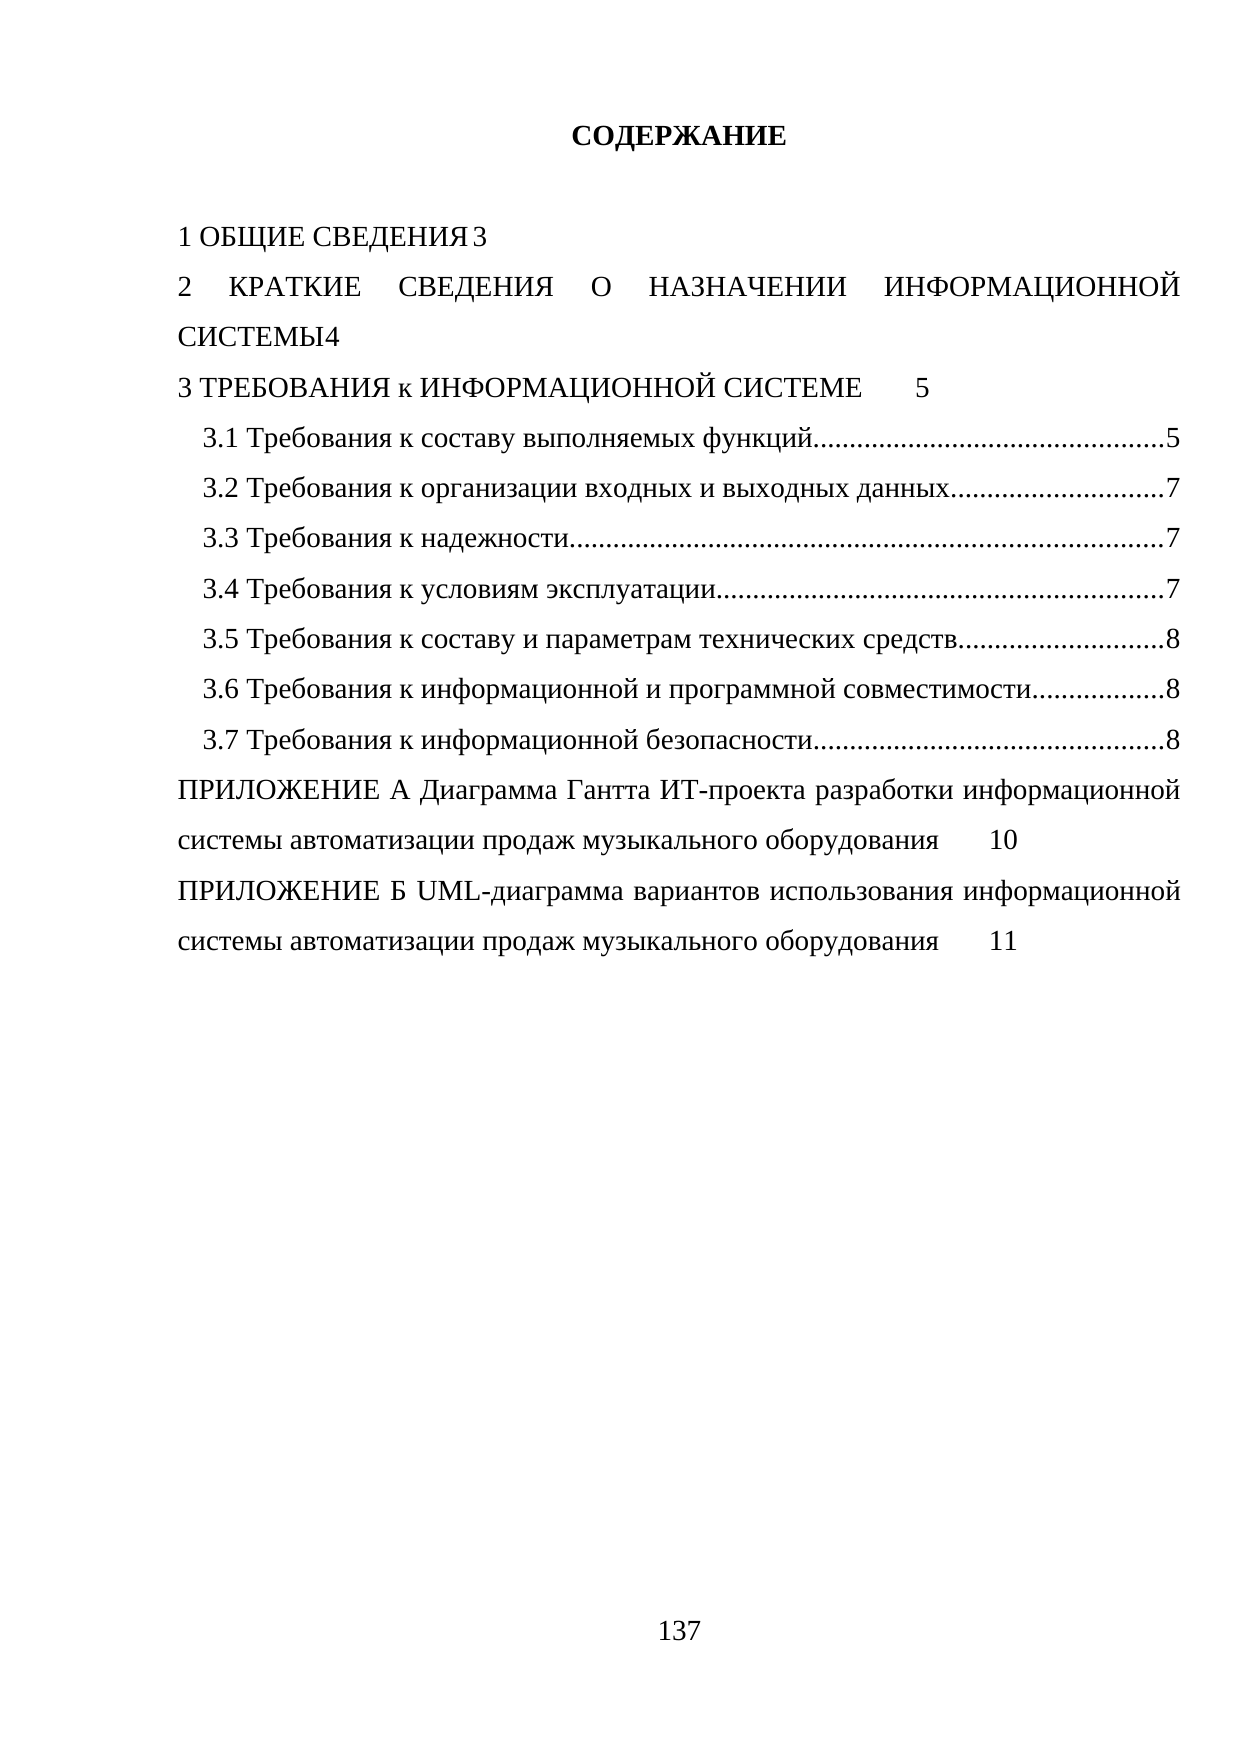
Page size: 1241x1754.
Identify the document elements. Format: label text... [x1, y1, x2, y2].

text ПРИЛОЖЕНИЕ А Диаграмма Гантта ИТ-проекта разработки информационной системы автоматизации продаж музыкального оборудования 10 [177, 772, 1181, 856]
text СОДЕРЖАНИЕ [177, 118, 1181, 152]
text 3.6 Требования к информационной и программной совместимости 8 [202, 672, 1181, 705]
text 3.5 Требования к составу и параметрам технических средств 8 [202, 621, 1181, 655]
text 3.7 Требования к информационной безопасности 8 [202, 722, 1181, 755]
text ПРИЛОЖЕНИЕ Б UML-диаграмма вариантов использования информационной системы автоматизации продаж музыкального оборудования 11 [177, 873, 1181, 957]
text 3.4 Требования к условиям эксплуатации 7 [202, 571, 1181, 604]
text 3 ТРЕБОВАНИЯ к ИНФОРМАЦИОННОЙ СИСТЕМЕ 5 [177, 370, 1181, 403]
text 3.3 Требования к надежности 7 [202, 521, 1181, 554]
text 3.1 Требования к составу выполняемых функций 5 [202, 420, 1181, 453]
text 2 КРАТКИЕ СВЕДЕНИЯ О НАЗНАЧЕНИИ ИНФОРМАЦИОННОЙ СИСТЕМЫ 4 [177, 269, 1181, 353]
text 3.2 Требования к организации входных и выходных данных 7 [202, 470, 1181, 504]
text 1 ОБЩИЕ СВЕДЕНИЯ 3 [177, 219, 1181, 252]
